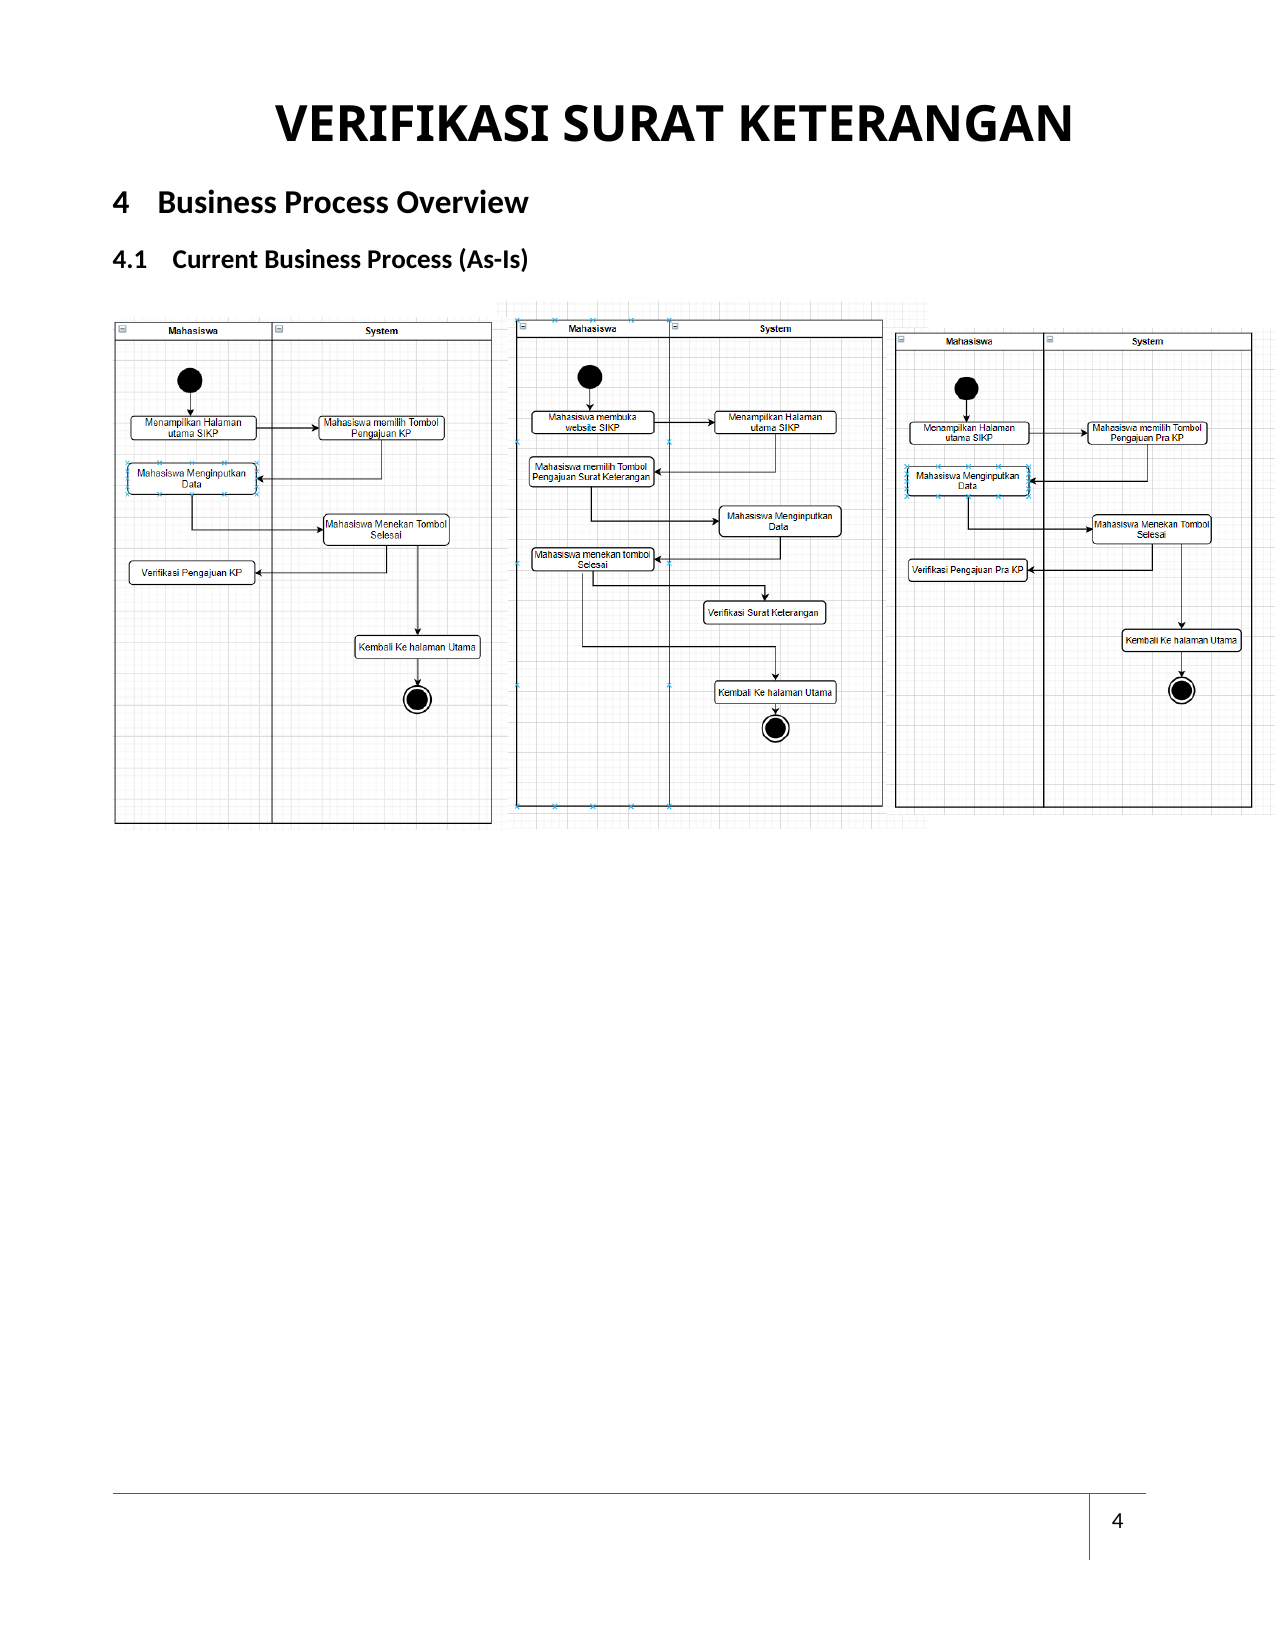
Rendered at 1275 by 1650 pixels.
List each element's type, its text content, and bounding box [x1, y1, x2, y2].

subtitle Business Process Overview [112, 181, 1162, 221]
picture [112, 301, 1275, 830]
subtitle Current Business Process (As-Is) [112, 242, 1162, 275]
